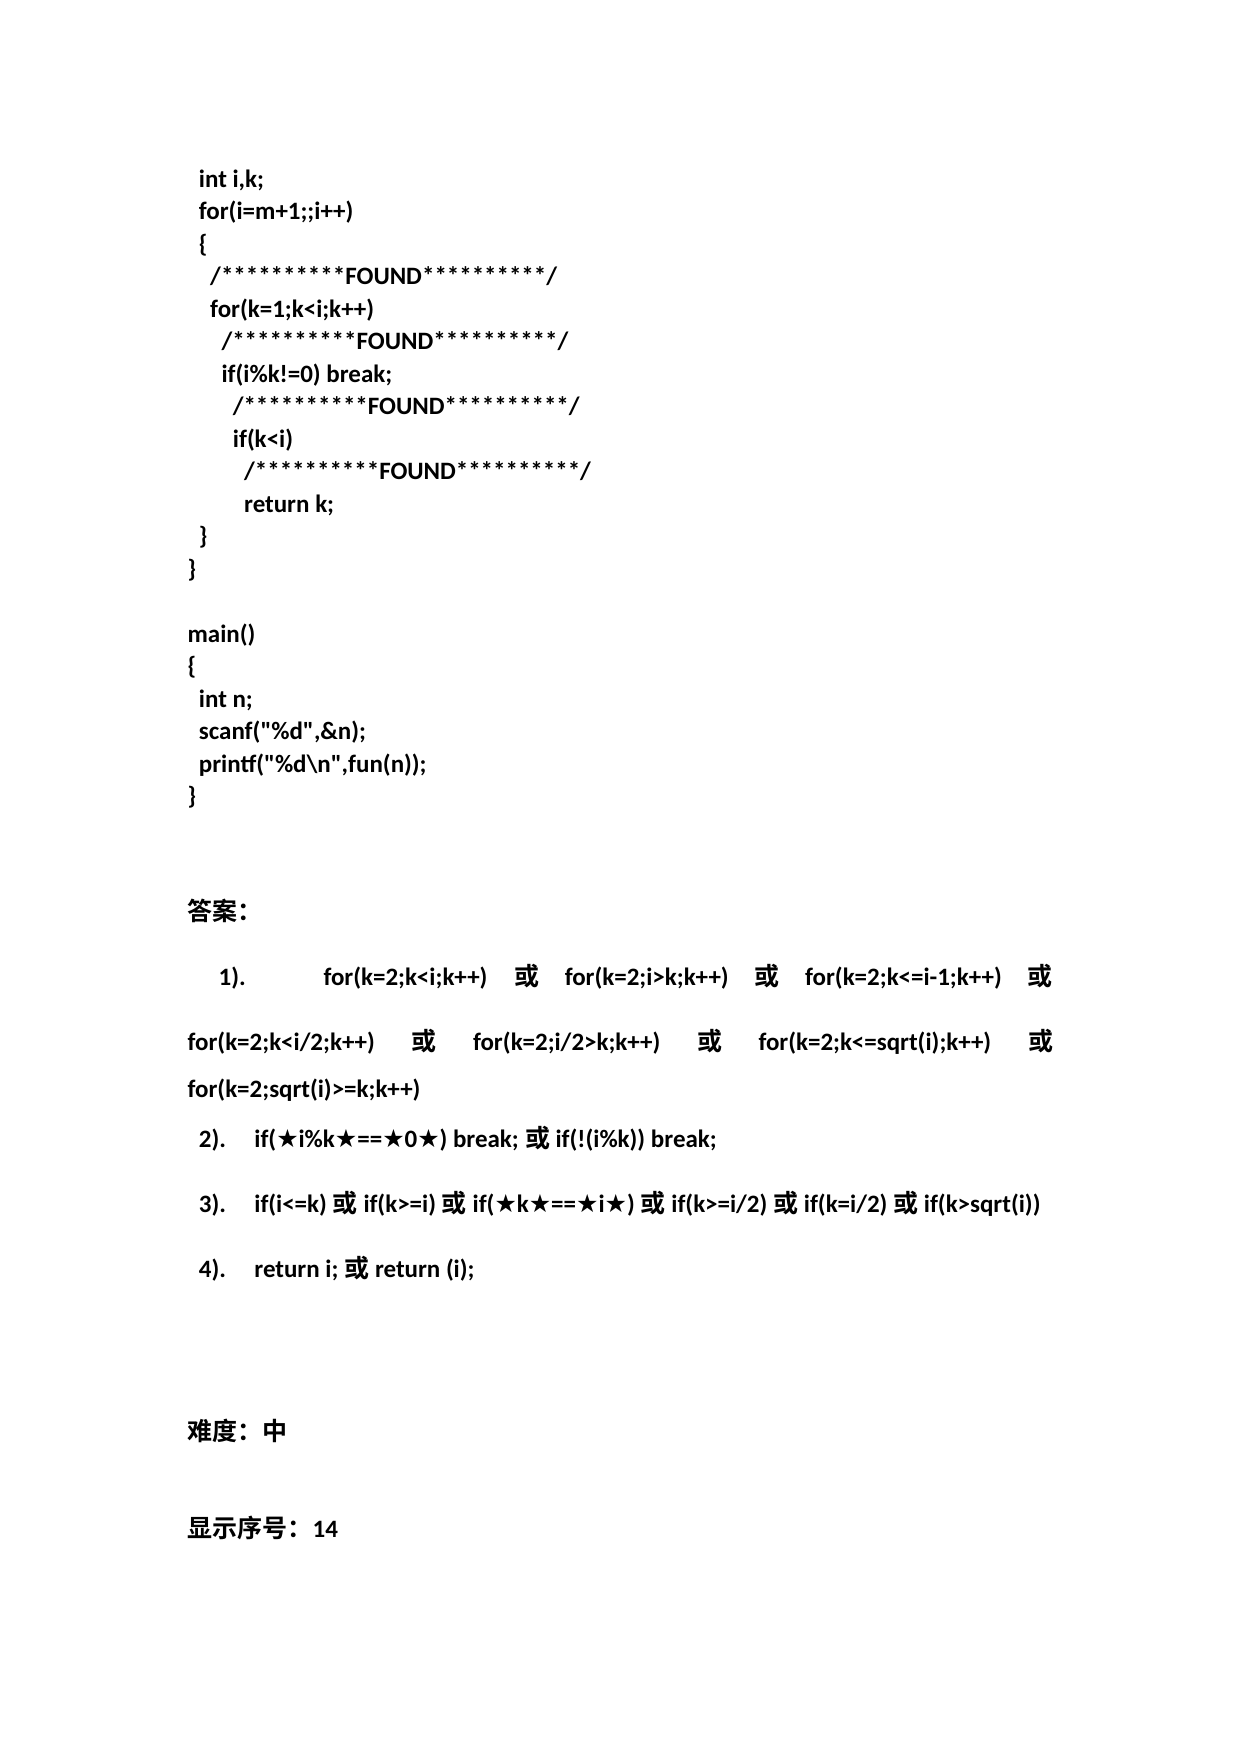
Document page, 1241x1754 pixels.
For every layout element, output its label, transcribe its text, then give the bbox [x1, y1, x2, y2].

text /**********FOUND**********/ [187, 454, 1053, 487]
text scanf("%d",&n); [187, 714, 1053, 747]
text 3). if(i<=k) 或 if(k>=i) 或 if(★k★==★i★) 或 if(k>=i/2) 或 if(k=i/2) 或 if(k>sqrt(i)) [187, 1169, 1053, 1234]
text 显示序号：14 [187, 1494, 1053, 1559]
text } [187, 552, 1053, 584]
text if(i%k!=0) break; [187, 357, 1053, 389]
text int i,k; [187, 162, 1053, 194]
text int n; [187, 682, 1053, 714]
text 2). if(★i%k★==★0★) break; 或 if(!(i%k)) break; [187, 1104, 1053, 1169]
text } [187, 519, 1053, 552]
text 难度：中 [187, 1397, 1053, 1462]
text /**********FOUND**********/ [187, 324, 1053, 357]
text 答案： [187, 877, 1053, 942]
text { [187, 227, 1053, 259]
text /**********FOUND**********/ [187, 259, 1053, 292]
text if(k<i) [187, 422, 1053, 454]
text 1). for(k=2;k<i;k++) 或 for(k=2;i>k;k++) 或 for(k=2;k<=i-1;k++) 或 for(k=2;k<i/2;k++) 或 for(k=2;i/2>k;k++) 或 for(k=2;k<=sqrt(i);k++) 或 for(k=2;sqrt(i)>=k;k++) [187, 942, 1053, 1104]
text return k; [187, 487, 1053, 519]
text for(k=1;k<i;k++) [187, 292, 1053, 324]
text for(i=m+1;;i++) [187, 194, 1053, 227]
text } [187, 779, 1053, 812]
text main() [187, 617, 1053, 649]
text { [187, 649, 1053, 682]
text printf("%d\n",fun(n)); [187, 747, 1053, 779]
text /**********FOUND**********/ [187, 389, 1053, 422]
text 4). return i; 或 return (i); [187, 1234, 1053, 1299]
